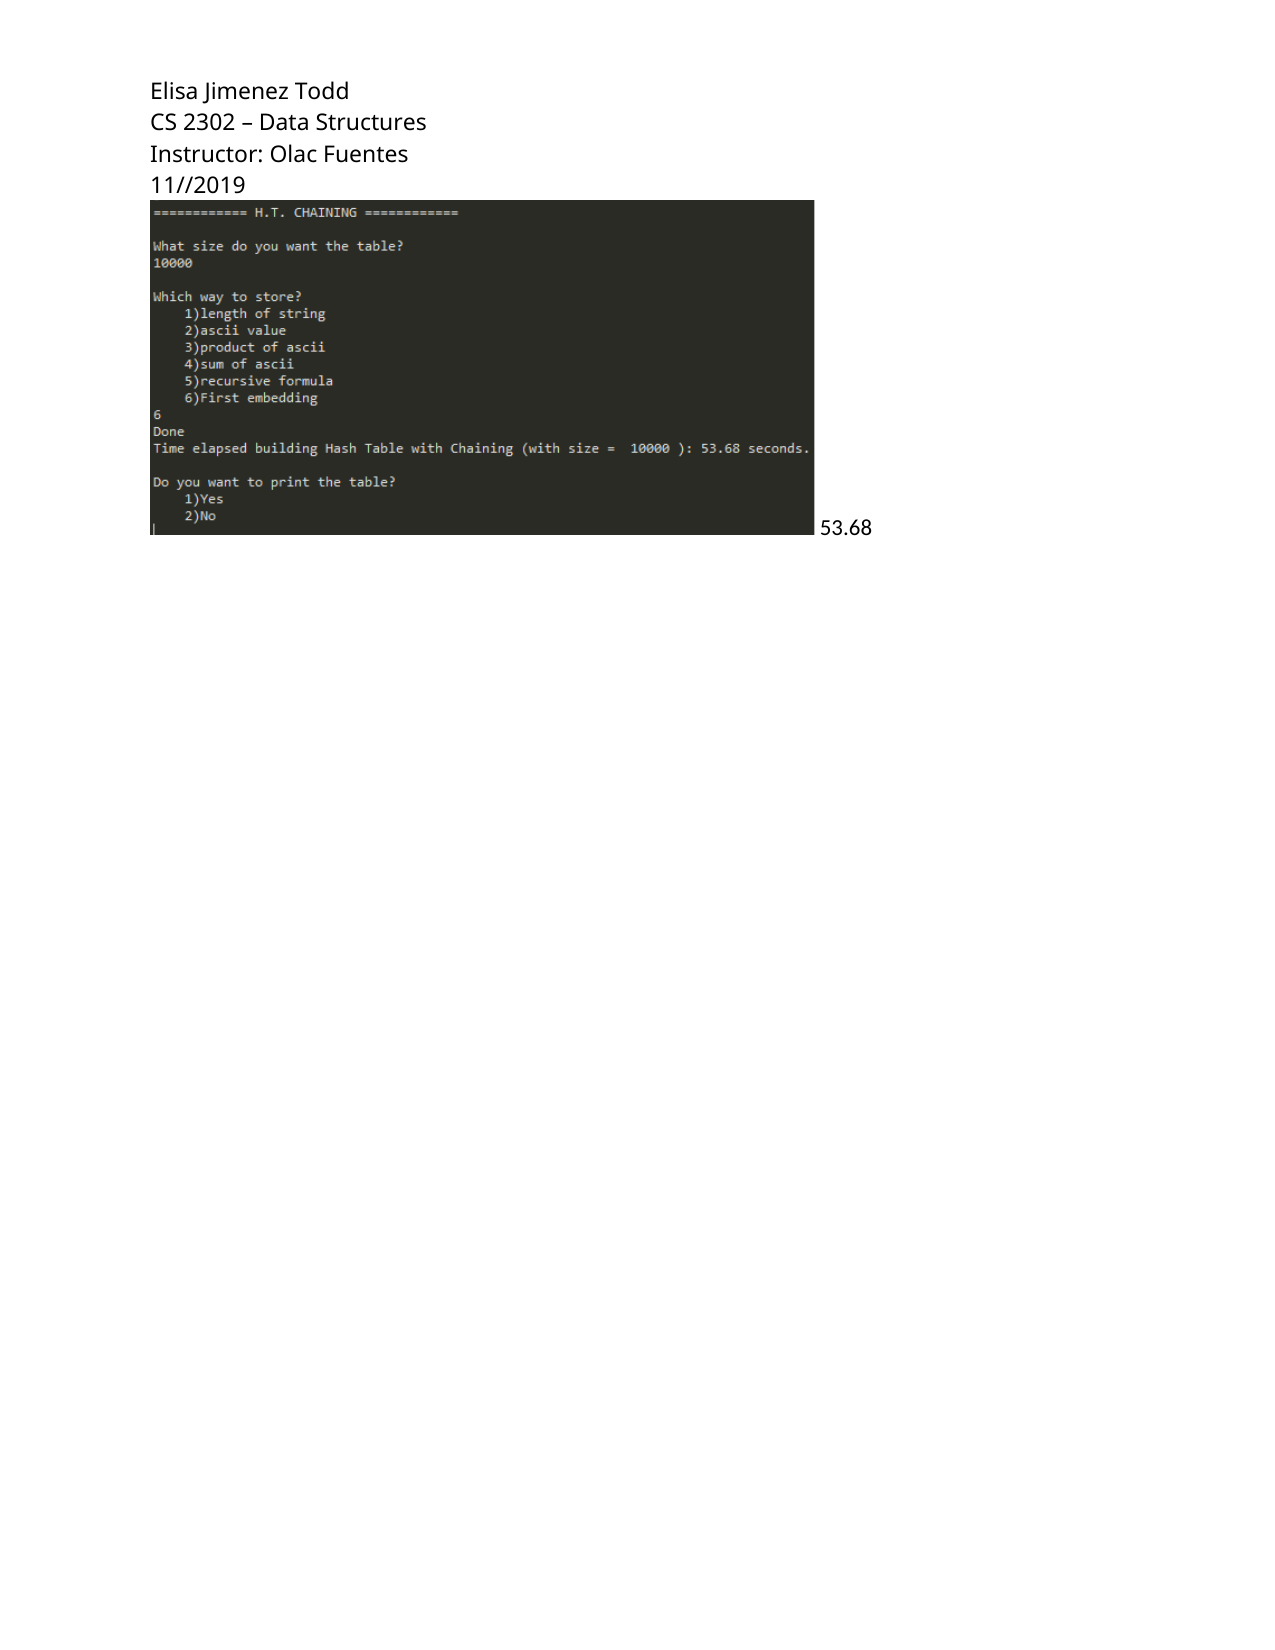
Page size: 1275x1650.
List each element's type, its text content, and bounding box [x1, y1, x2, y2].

picture [150, 200, 815, 535]
